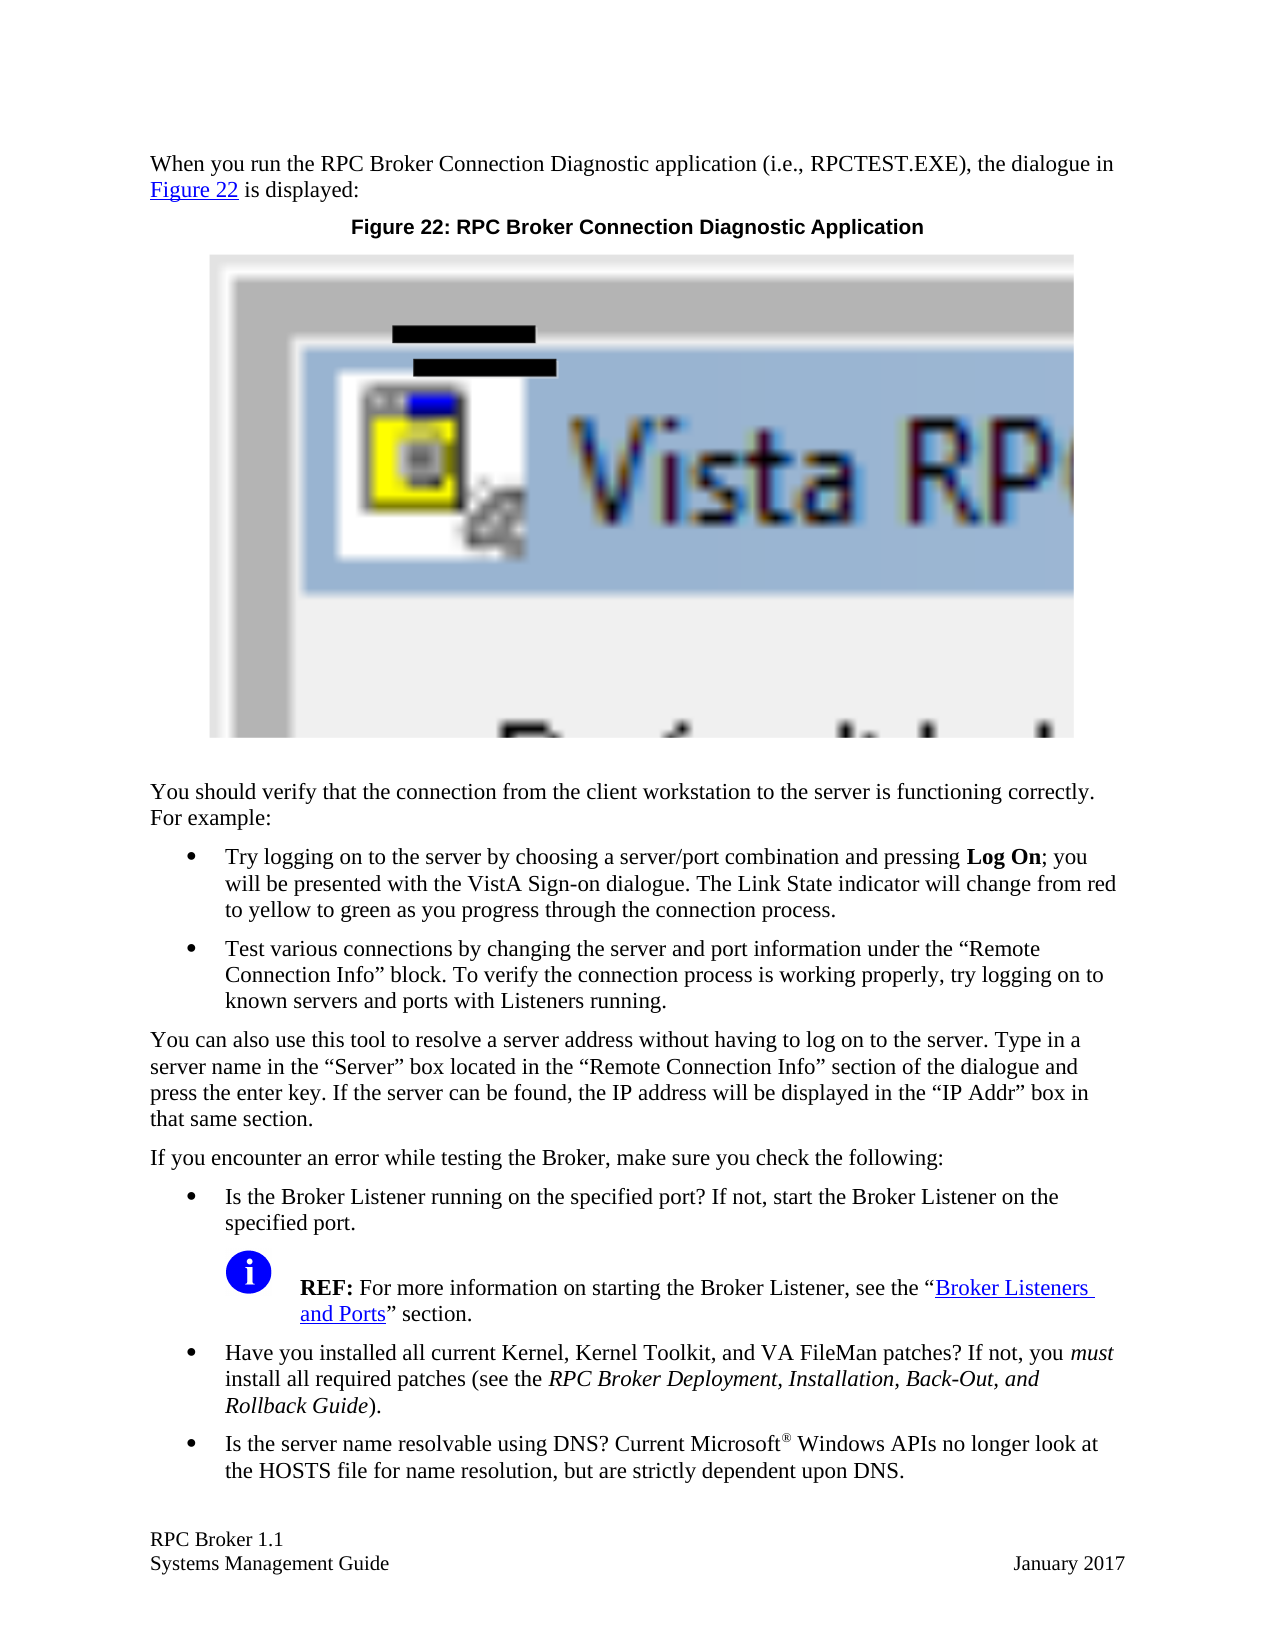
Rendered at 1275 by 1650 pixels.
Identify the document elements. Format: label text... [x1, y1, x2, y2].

list Test various connections by changing the server and port information under the “Remote Connection Info” block. To verify the connection process is working properly, try logging on to known servers and ports with Listeners running. [187, 935, 1125, 1014]
list Is the server name resolvable using DNS? Current Microsoft® Windows APIs no longer look at the HOSTS file for name resolution, but are strictly dependent upon DNS. [187, 1431, 1125, 1483]
text Figure 22: RPC Broker Connection Diagnostic Application [150, 215, 1125, 239]
text You can also use this tool to resolve a server address without having to log on to the server. Type in a server name in the “Server” box located in the “Remote Connection Info” section of the dialogue and press the enter key. If the server can be found, the IP address will be displayed in the “IP Addr” box in that same section. [150, 1026, 1125, 1132]
list Try logging on to the server by choosing a server/port combination and pressing Log On; you will be presented with the VistA Sign-on dialogue. The Link State indicator will change from red to yellow to green as you progress through the connection process. [187, 843, 1125, 922]
text You should verify that the connection from the client workstation to the server is functioning correctly. For example: [150, 778, 1125, 831]
text When you run the RPC Broker Connection Diagnostic application (i.e., RPCTEST.EXE), the dialogue in Figure 22 is displayed: [150, 150, 1125, 203]
list Is the Broker Listener running on the specified port? If not, start the Broker Listener on the specified port. [187, 1183, 1125, 1236]
list Have you installed all current Kernel, Kernel Toolkit, and VA FileMan patches? If not, you must install all required patches (see the RPC Broker Deployment, Installation, Back-Out, and Rollback Guide). [187, 1339, 1125, 1418]
text REF: For more information on starting the Broker Listener, see the “Broker Listeners and Ports” section. [225, 1248, 1125, 1326]
picture [225, 1248, 272, 1296]
text If you encounter an error while testing the Broker, make sure you check the following: [150, 1144, 1125, 1171]
